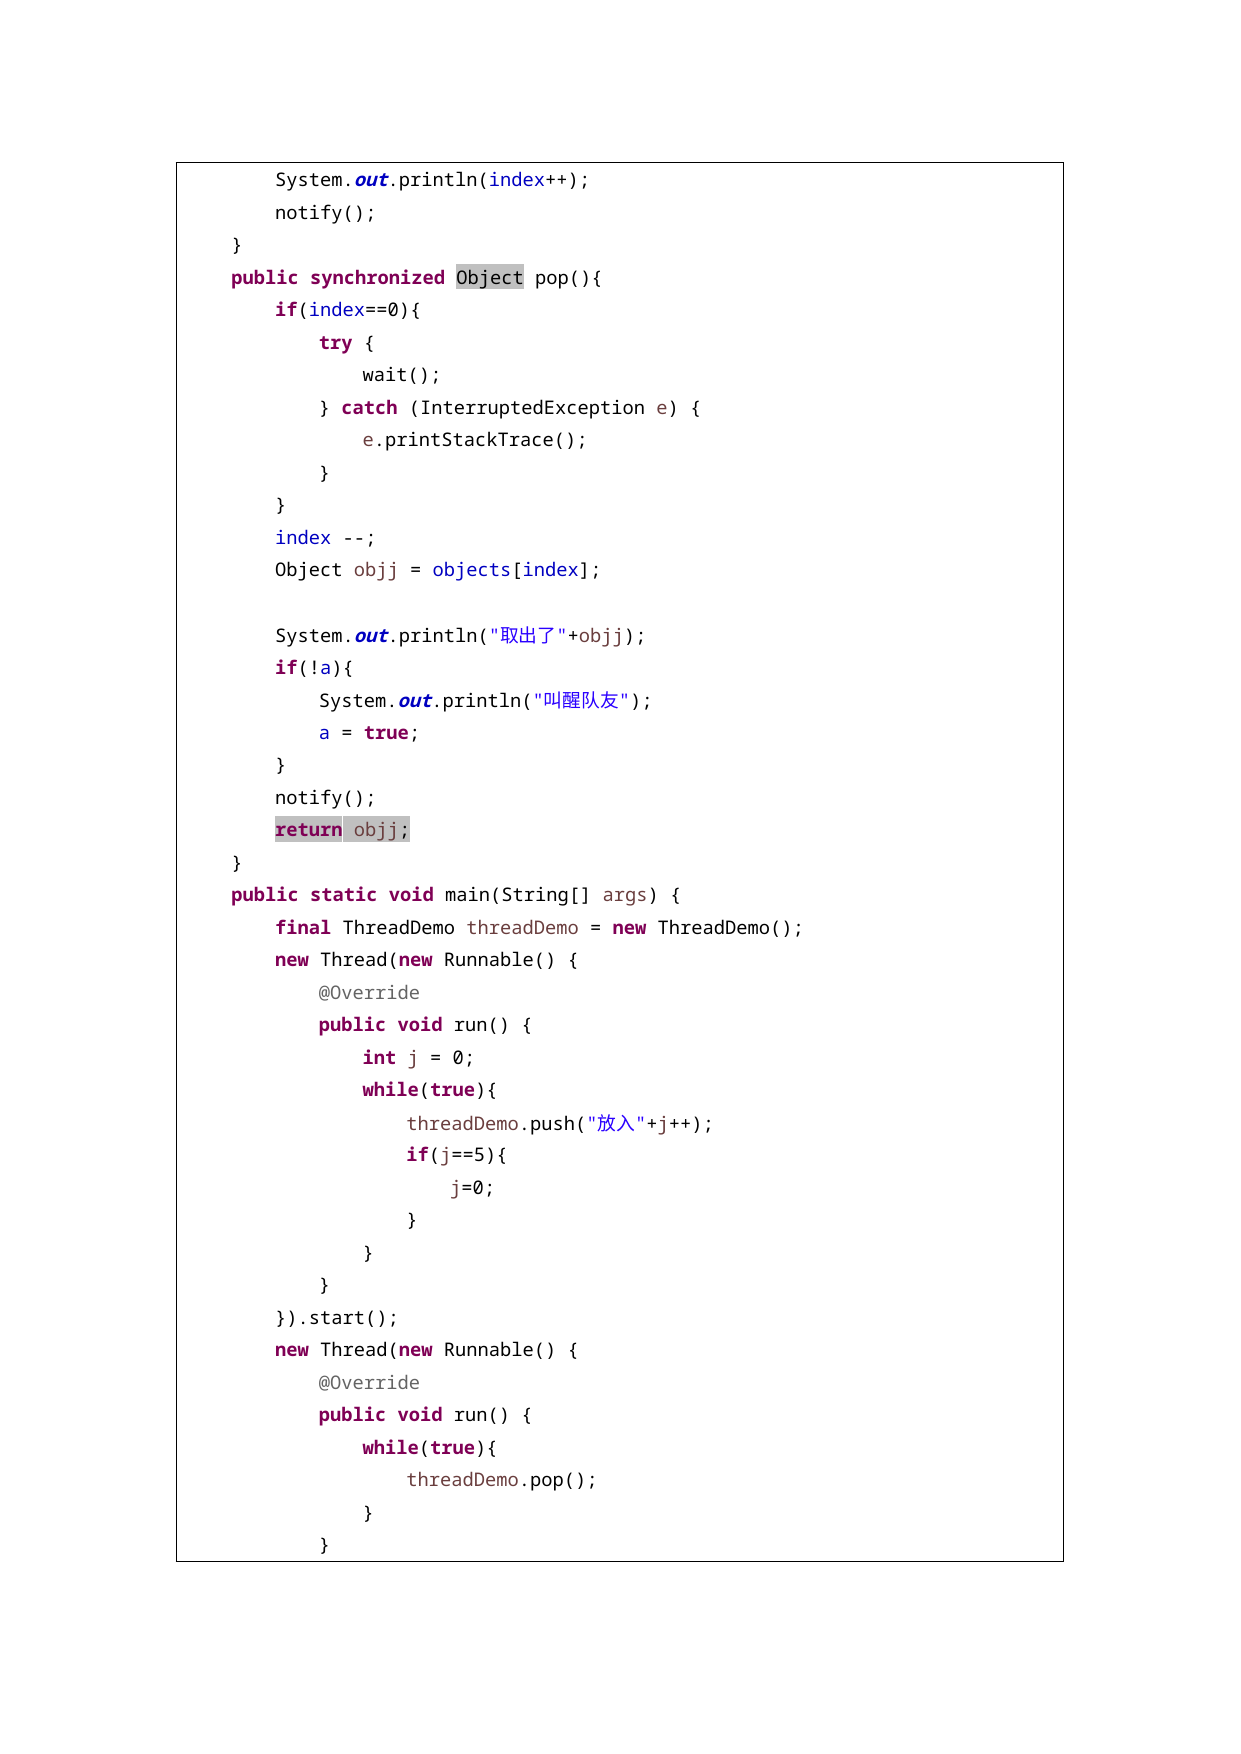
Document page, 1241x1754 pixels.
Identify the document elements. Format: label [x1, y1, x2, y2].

table_header [177, 163, 1063, 1561]
